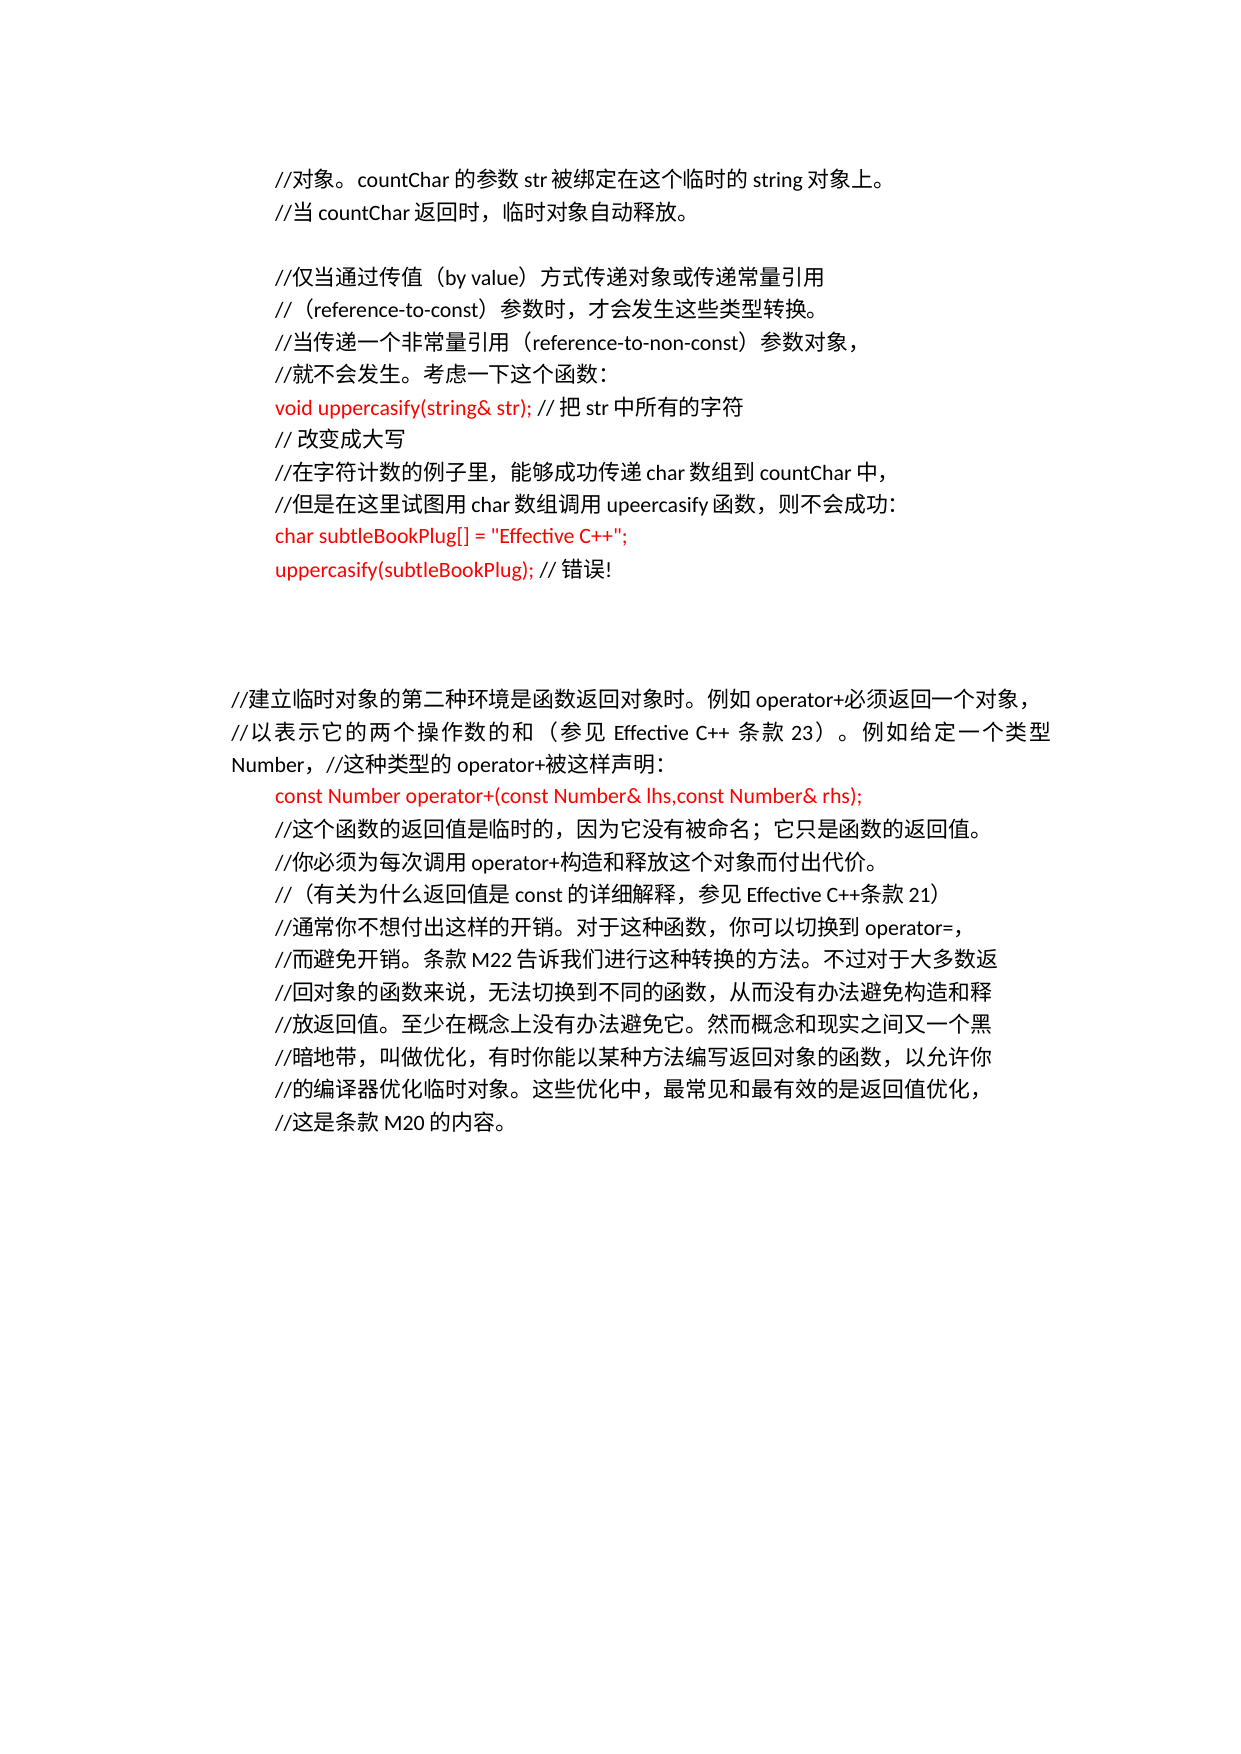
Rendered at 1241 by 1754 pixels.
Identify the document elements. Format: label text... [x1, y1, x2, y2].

text //（reference-to-const）参数时，才会发生这些类型转换。 [187, 292, 1053, 324]
text // 改变成大写 [187, 422, 1053, 454]
text void uppercasify(string& str); // 把str中所有的字符 [187, 389, 1053, 422]
text char subtleBookPlug[] = "Effective C++"; [187, 519, 1053, 552]
text //回对象的函数来说，无法切换到不同的函数，从而没有办法避免构造和释 [187, 974, 1053, 1007]
text //这个函数的返回值是临时的，因为它没有被命名；它只是函数的返回值。 [187, 812, 1053, 844]
text //的编译器优化临时对象。这些优化中，最常见和最有效的是返回值优化， [187, 1072, 1053, 1104]
text //建立临时对象的第二种环境是函数返回对象时。例如operator+必须返回一个对象， [187, 682, 1053, 714]
text //通常你不想付出这样的开销。对于这种函数，你可以切换到operator=， [187, 909, 1053, 942]
text //就不会发生。考虑一下这个函数： [187, 357, 1053, 389]
text //以表示它的两个操作数的和（参见Effective C++ 条款23）。例如给定一个类型Number，//这种类型的operator+被这样声明： [231, 714, 1053, 779]
text //当countChar返回时，临时对象自动释放。 [187, 194, 1053, 227]
text //在字符计数的例子里，能够成功传递char数组到countChar中， [187, 454, 1053, 487]
text //暗地带，叫做优化，有时你能以某种方法编写返回对象的函数，以允许你 [187, 1039, 1053, 1072]
text //但是在这里试图用char数组调用upeercasify函数，则不会成功： [187, 487, 1053, 519]
text //这是条款M20的内容。 [187, 1104, 1053, 1137]
text //而避免开销。条款M22告诉我们进行这种转换的方法。不过对于大多数返 [187, 942, 1053, 974]
text //仅当通过传值（by value）方式传递对象或传递常量引用 [187, 259, 1053, 292]
text //（有关为什么返回值是const的详细解释，参见Effective C++条款21） [187, 877, 1053, 909]
text //对象。countChar的参数str被绑定在这个临时的string对象上。 [187, 162, 1053, 194]
text const Number operator+(const Number& lhs,const Number& rhs); [187, 779, 1053, 812]
text //放返回值。至少在概念上没有办法避免它。然而概念和现实之间又一个黑 [187, 1007, 1053, 1039]
text uppercasify(subtleBookPlug); // 错误! [187, 552, 1053, 584]
text //你必须为每次调用operator+构造和释放这个对象而付出代价。 [187, 844, 1053, 877]
text //当传递一个非常量引用（reference-to-non-const）参数对象， [187, 324, 1053, 357]
